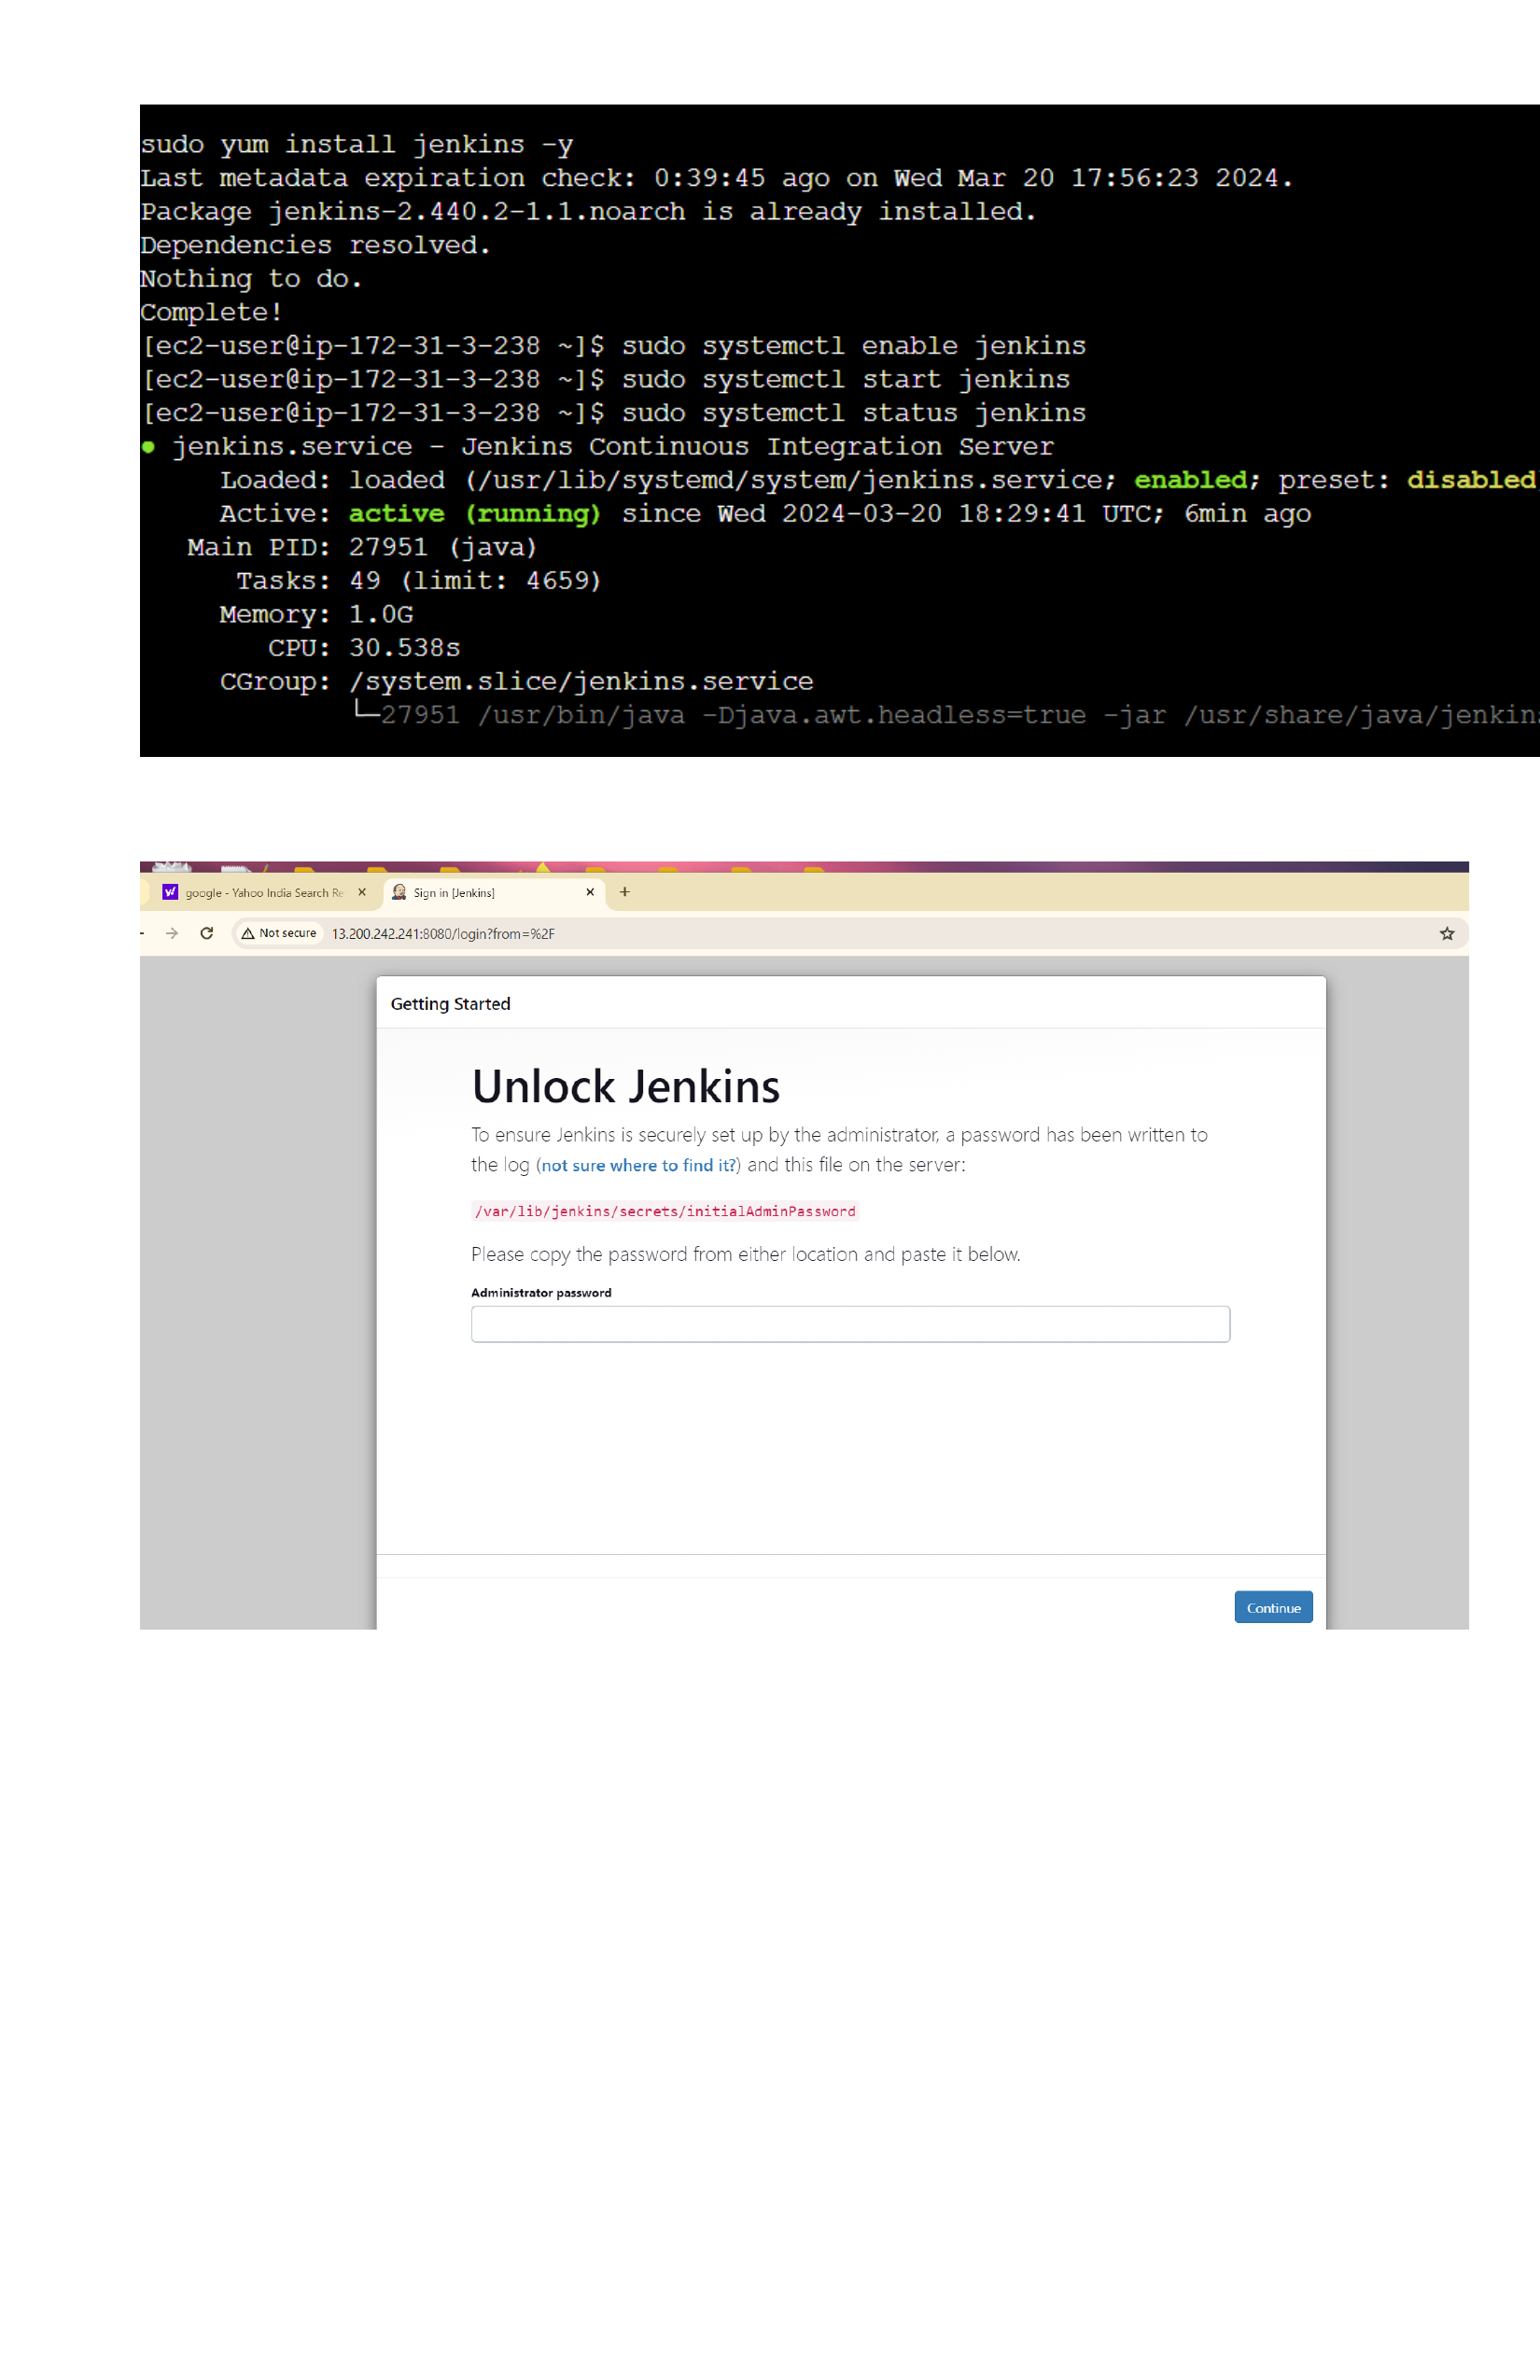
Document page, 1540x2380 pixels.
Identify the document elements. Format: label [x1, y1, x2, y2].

picture [140, 105, 1540, 757]
picture [140, 861, 1470, 1630]
